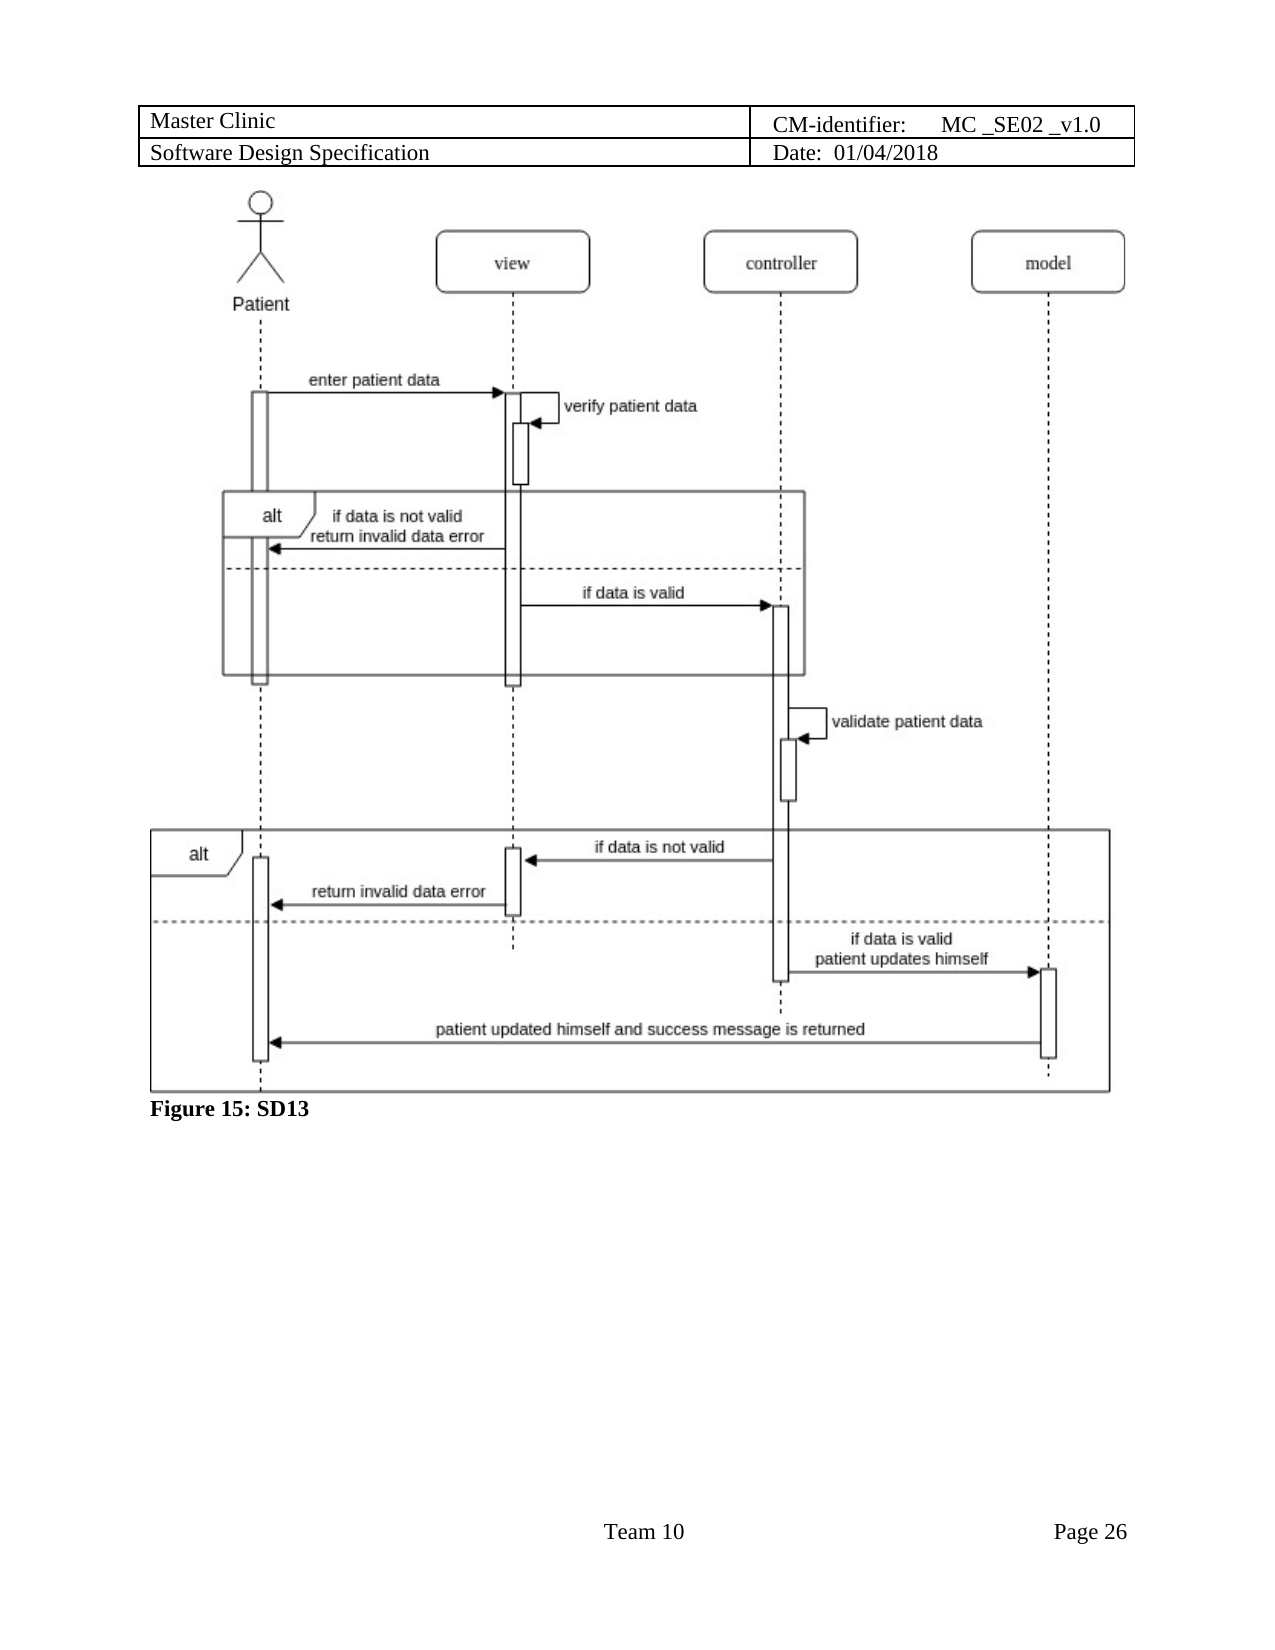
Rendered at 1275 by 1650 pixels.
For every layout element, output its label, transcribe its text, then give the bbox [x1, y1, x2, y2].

text Figure 15: SD13 [150, 1095, 1125, 1121]
picture [150, 190, 1125, 1095]
